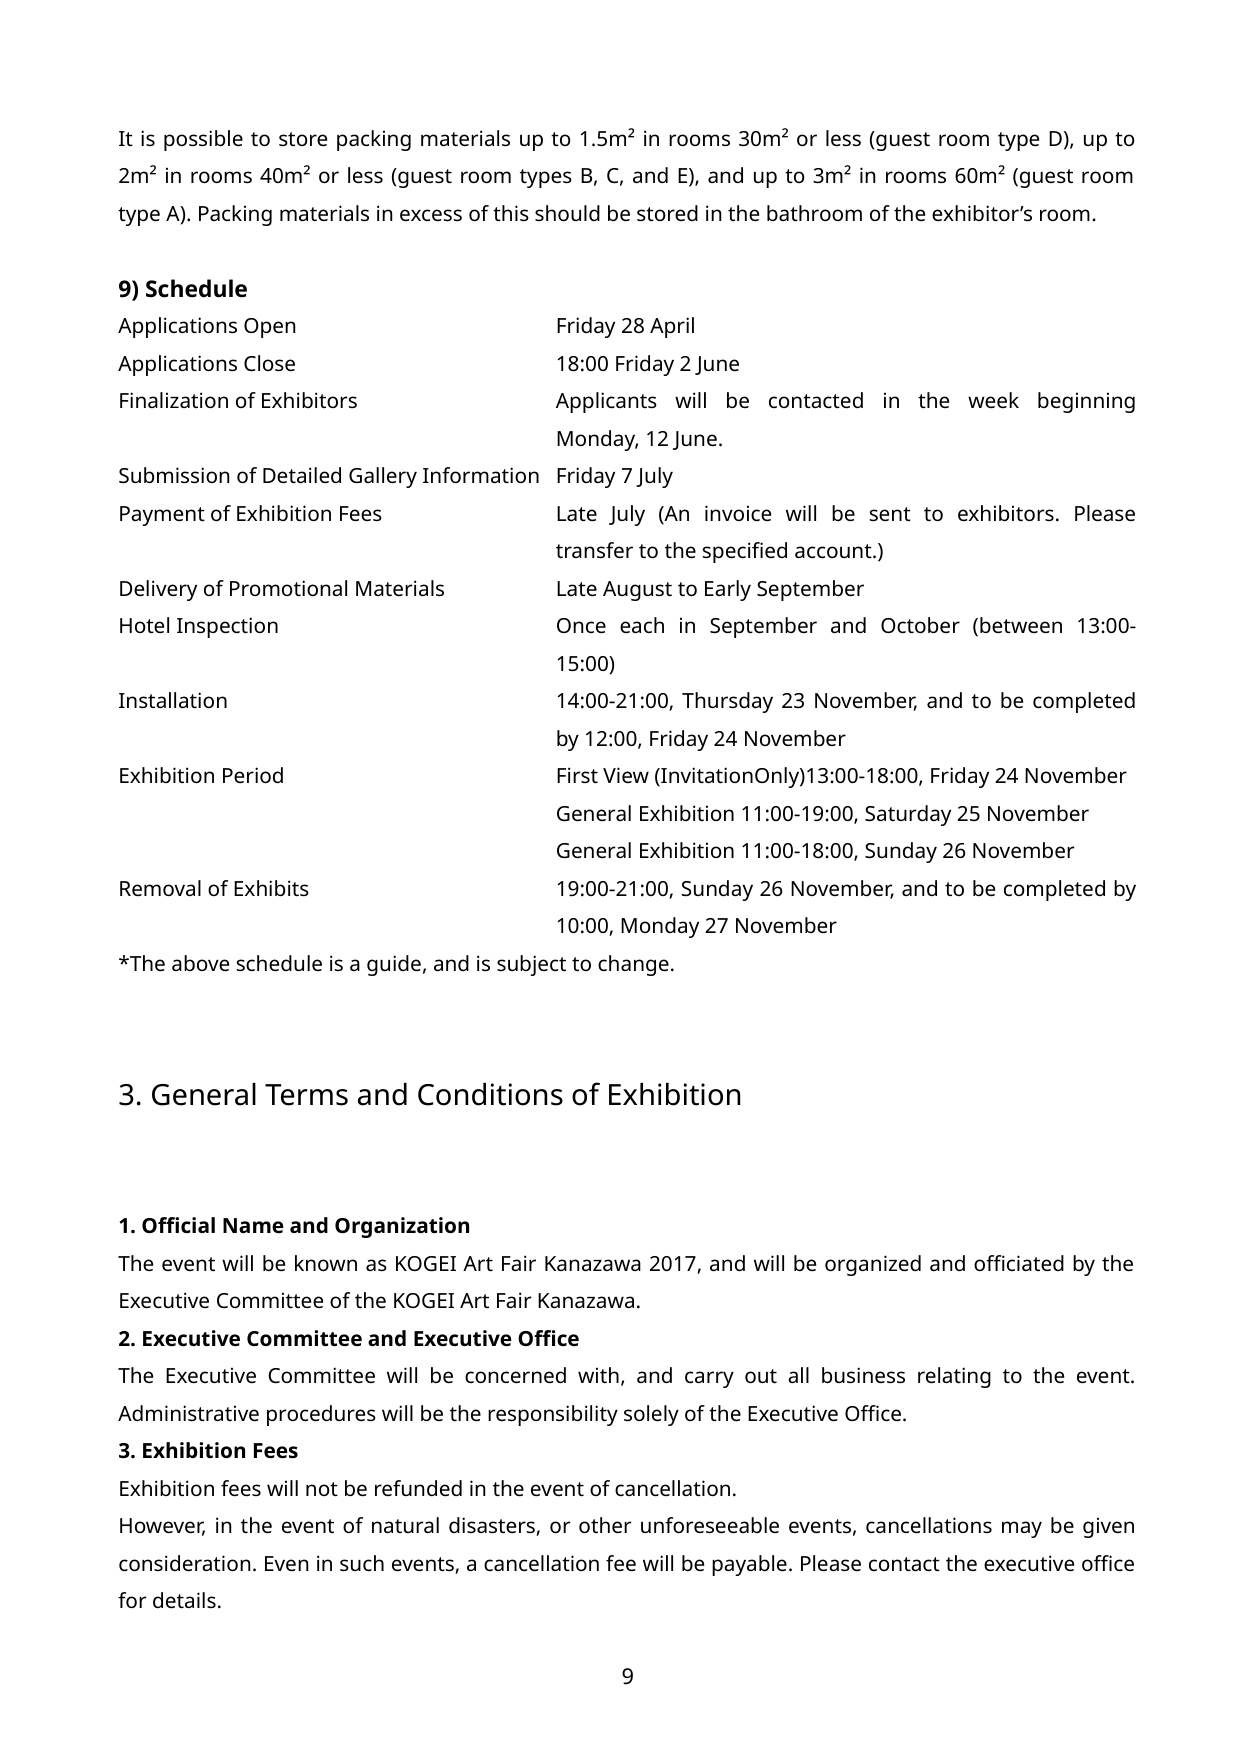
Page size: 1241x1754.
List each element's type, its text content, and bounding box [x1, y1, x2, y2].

text Exhibition fees will not be refunded in the event of cancellation. [118, 1469, 1137, 1507]
text General Exhibition 11:00-18:00, Sunday 26 November [556, 832, 1137, 869]
text *The above schedule is a guide, and is subject to change. [118, 944, 1137, 982]
text 9) Schedule [118, 269, 1137, 307]
text It is possible to store packing materials up to 1.5m² in rooms 30m² or less (guest room type D), up to 2m² in rooms 40m² or less (guest room types B, C, and E), and up to 3m² in rooms 60m² (guest room type A). Packing materials in excess of this should be stored in the bathroom of the exhibitor’s room. [118, 119, 1137, 232]
text 3. Exhibition Fees [118, 1432, 1137, 1469]
text The event will be known as KOGEI Art Fair Kanazawa 2017, and will be organized and officiated by the Executive Committee of the KOGEI Art Fair Kanazawa. [118, 1244, 1137, 1319]
text General Exhibition 11:00-19:00, Saturday 25 November [556, 794, 1137, 832]
text However, in the event of natural disasters, or other unforeseeable events, cancellations may be given consideration. Even in such events, a cancellation fee will be payable. Please contact the executive office for details. [118, 1507, 1137, 1619]
text Payment of Exhibition Fees Late July (An invoice will be sent to exhibitors. Please transfer to the specified account.) [118, 494, 1137, 569]
text The Executive Committee will be concerned with, and carry out all business relating to the event. Administrative procedures will be the responsibility solely of the Executive Office. [118, 1357, 1137, 1432]
text 2. Executive Committee and Executive Office [118, 1319, 1137, 1357]
text Removal of Exhibits 19:00-21:00, Sunday 26 November, and to be completed by 10:00, Monday 27 November [118, 869, 1137, 944]
text Exhibition Period First View (InvitationOnly)13:00-18:00, Friday 24 November [118, 757, 1137, 794]
text Hotel Inspection Once each in September and October (between 13:00-15:00) [118, 607, 1137, 682]
text Installation 14:00-21:00, Thursday 23 November, and to be completed by 12:00, Friday 24 November [118, 682, 1137, 757]
text Delivery of Promotional Materials Late August to Early September [118, 569, 1137, 607]
text Applications Close 18:00 Friday 2 June [118, 344, 1137, 382]
text Submission of Detailed Gallery Information Friday 7 July [118, 457, 1137, 494]
text Applications Open Friday 28 April [118, 307, 1137, 344]
text 1. Official Name and Organization [118, 1207, 1137, 1244]
text Finalization of Exhibitors Applicants will be contacted in the week beginning Monday, 12 June. [118, 382, 1137, 457]
text 3. General Terms and Conditions of Exhibition [118, 1057, 1137, 1132]
